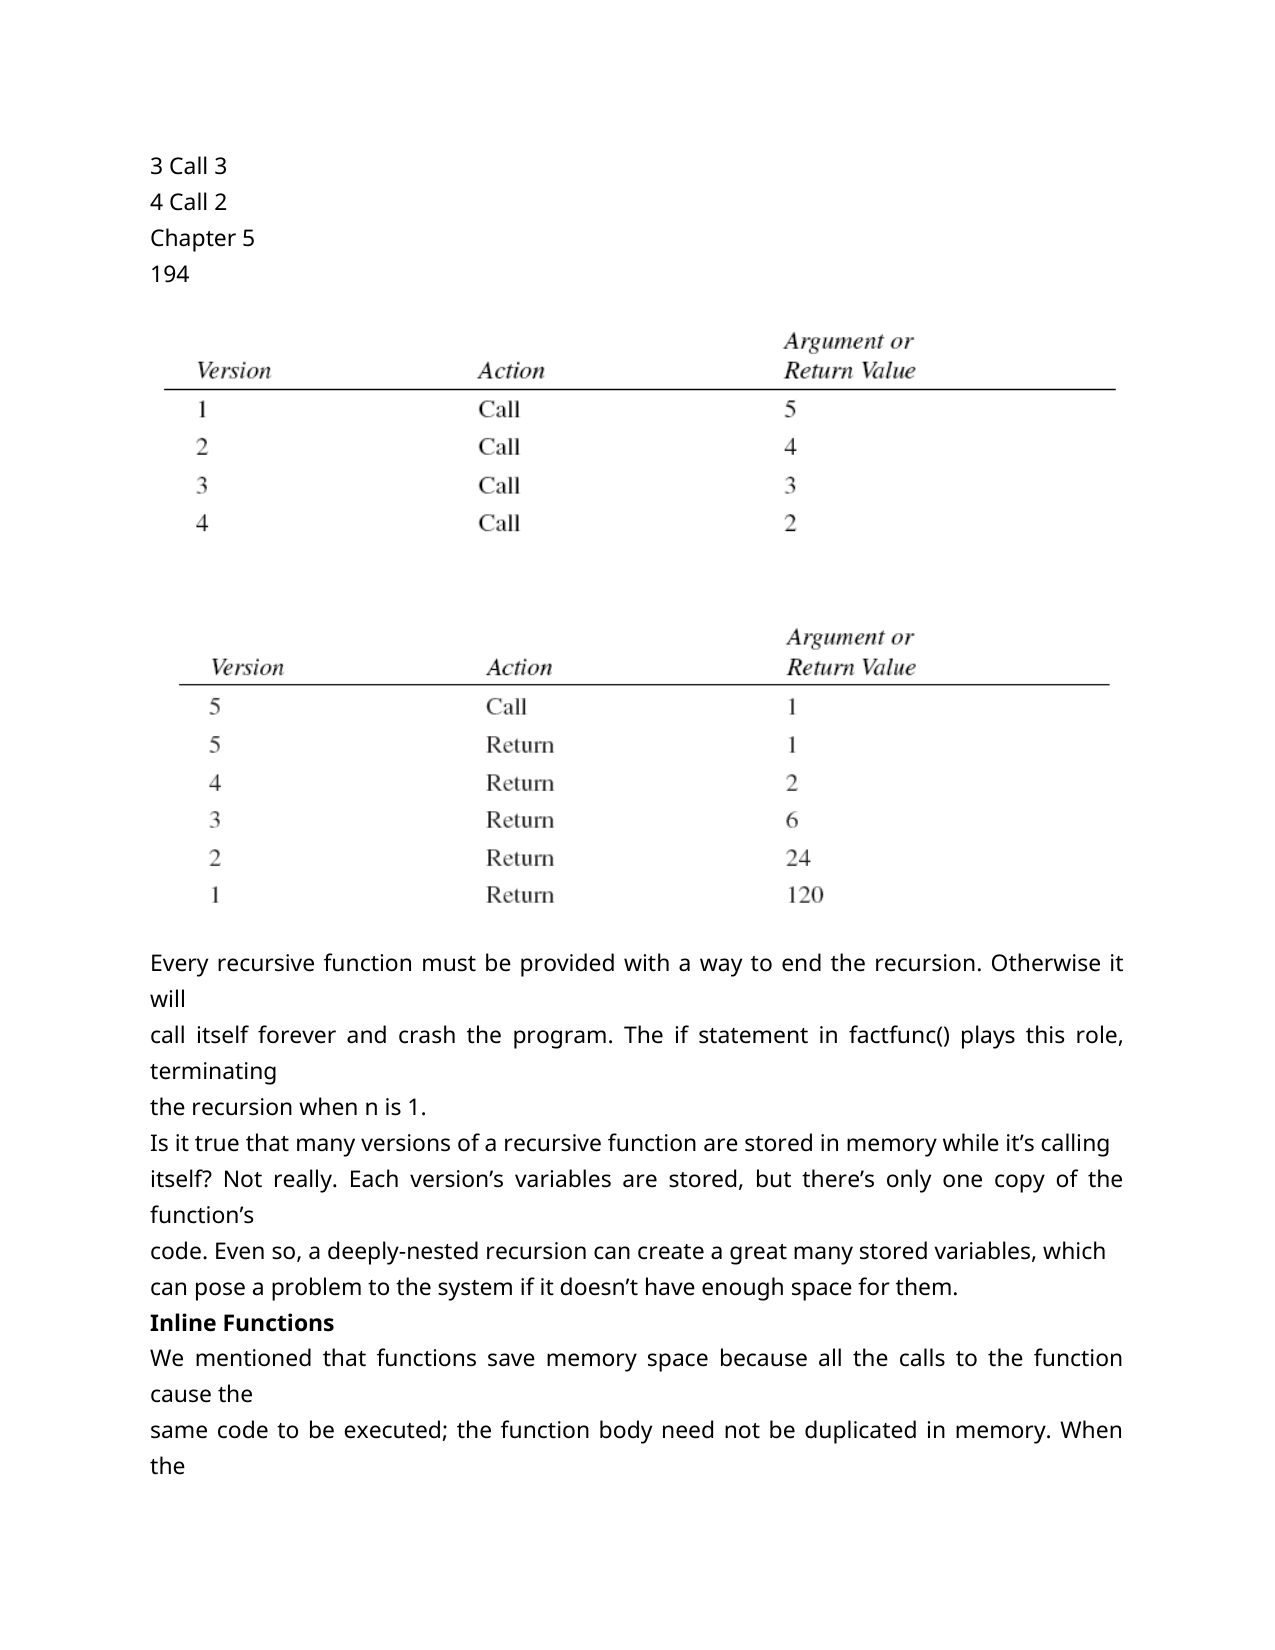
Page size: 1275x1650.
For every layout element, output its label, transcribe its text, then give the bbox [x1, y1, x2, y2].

text Is it true that many versions of a recursive function are stored in memory while it’s calling [150, 1127, 1125, 1158]
text code. Even so, a deeply-nested recursion can create a great many stored variables, which [150, 1234, 1125, 1266]
text We mentioned that functions save memory space because all the calls to the function cause the [150, 1342, 1125, 1409]
text itself? Not really. Each version’s variables are stored, but there’s only one copy of the function’s [150, 1163, 1125, 1230]
text same code to be executed; the function body need not be duplicated in memory. When the [150, 1414, 1125, 1481]
picture [150, 586, 1124, 922]
text Inline Functions [150, 1306, 1125, 1338]
text 194 [150, 258, 1125, 289]
text 3 Call 3 [150, 150, 1125, 181]
text the recursion when n is 1. [150, 1091, 1125, 1122]
text call itself forever and crash the program. The if statement in factfunc() plays this role, terminating [150, 1019, 1125, 1086]
picture [150, 314, 1124, 561]
text Every recursive function must be provided with a way to end the recursion. Otherwise it will [150, 947, 1125, 1014]
text can pose a problem to the system if it doesn’t have enough space for them. [150, 1271, 1125, 1302]
text Chapter 5 [150, 222, 1125, 253]
text 4 Call 2 [150, 186, 1125, 217]
